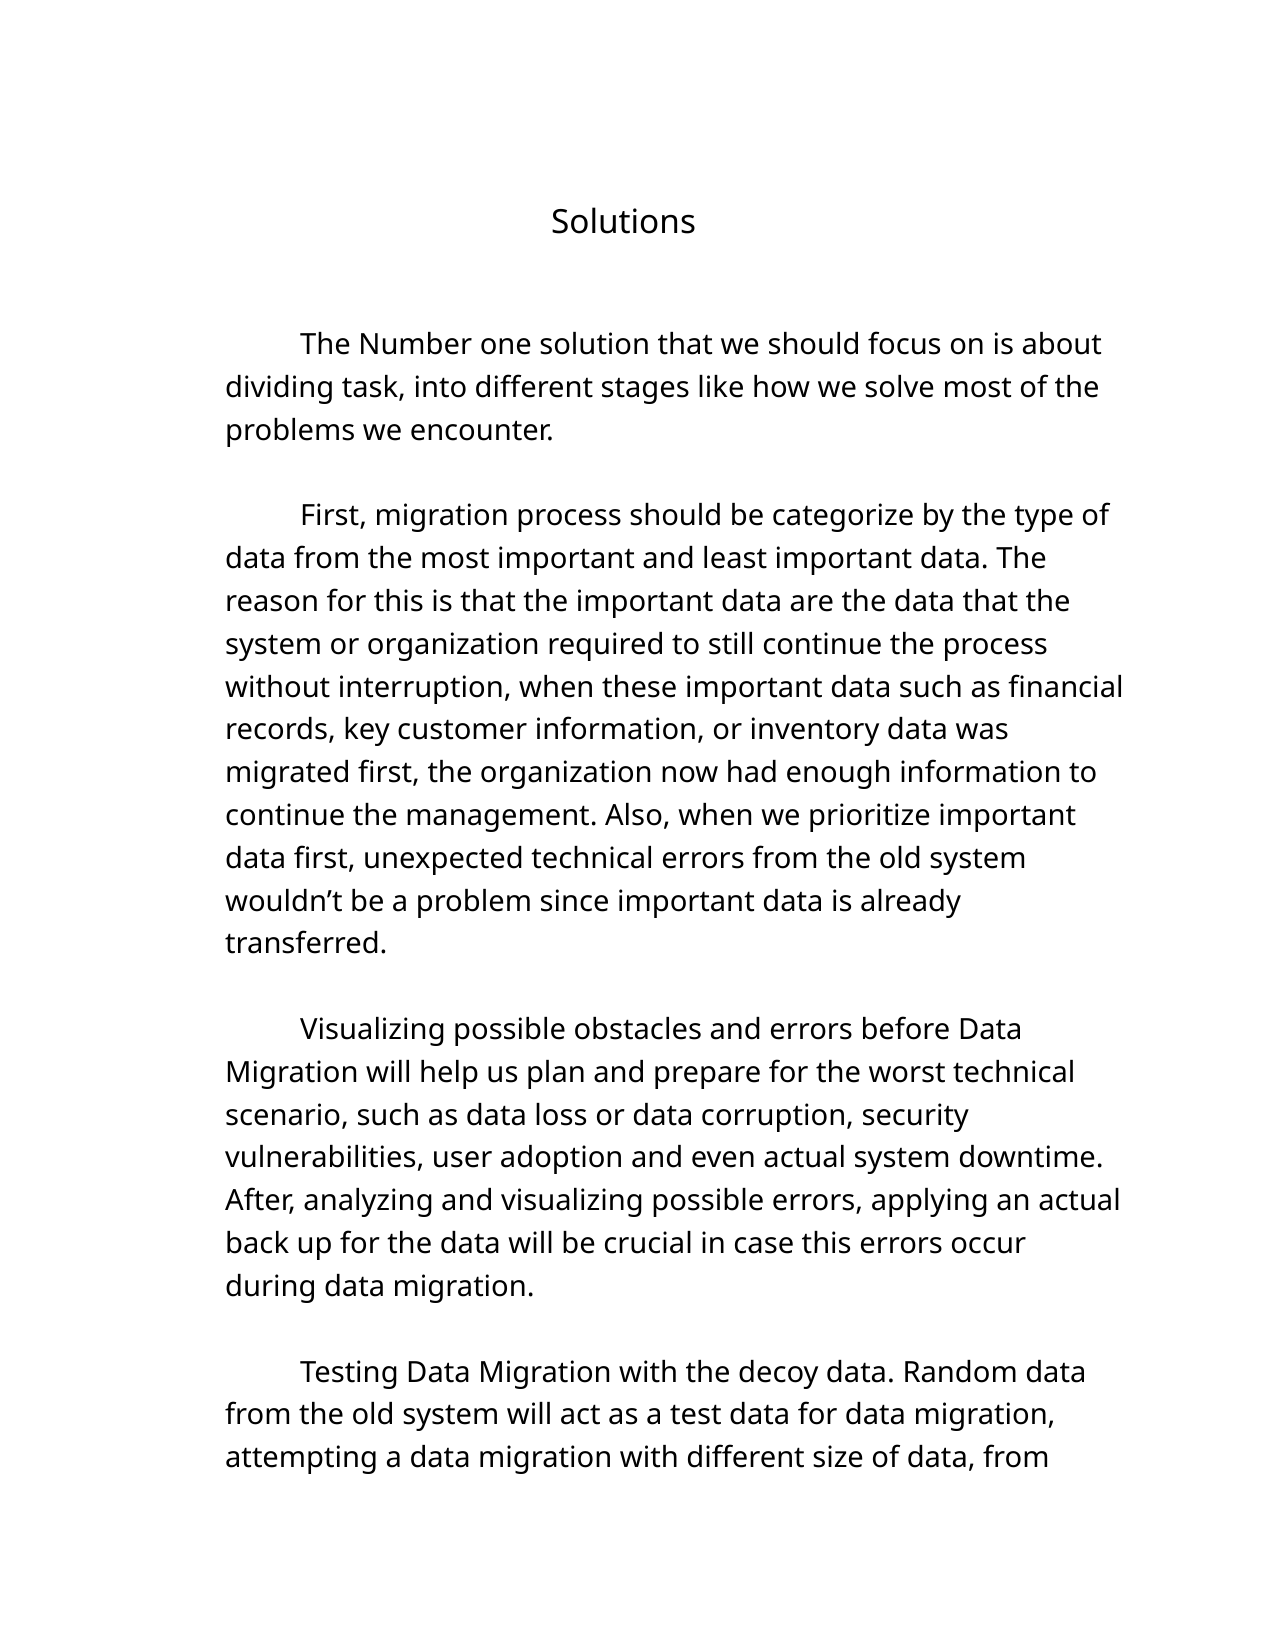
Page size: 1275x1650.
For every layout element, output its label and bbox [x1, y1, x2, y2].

text [225, 198, 1125, 1476]
